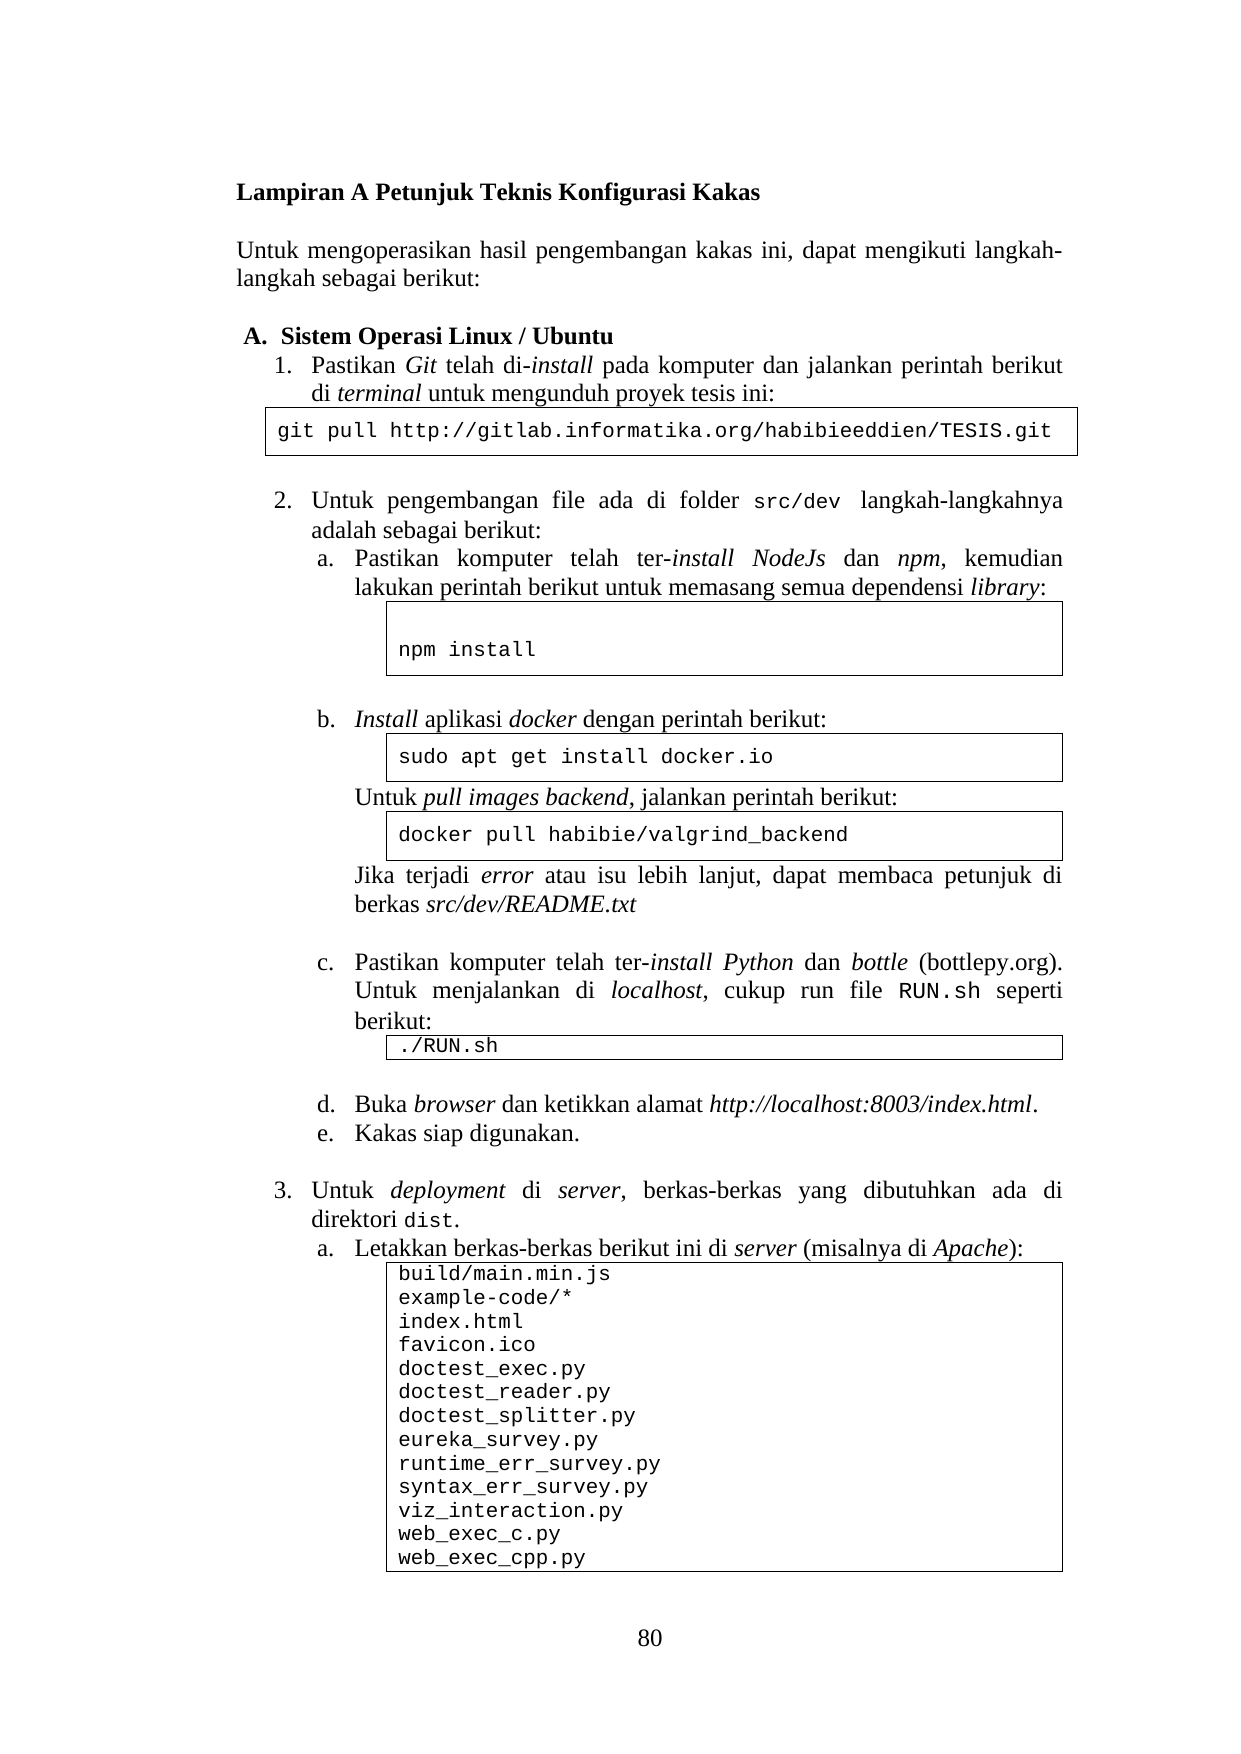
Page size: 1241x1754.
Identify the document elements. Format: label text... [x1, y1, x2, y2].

list Untuk deployment di server, berkas-berkas yang dibutuhkan ada di direktori dist. [274, 1175, 1063, 1233]
list Untuk pull images backend, jalankan perintah berikut: [354, 782, 1063, 811]
list Letakkan berkas-berkas berikut ini di server (misalnya di Apache): [317, 1233, 1063, 1262]
table_header npm install [387, 602, 1062, 674]
table_header git pull http://gitlab.informatika.org/habibieeddien/TESIS.git [266, 408, 1077, 455]
table_header sudo apt get install docker.io [387, 734, 1062, 781]
list Pastikan komputer telah ter-install Python dan bottle (bottlepy.org). Untuk menjalankan di localhost, cukup run file RUN.sh seperti berikut: [317, 947, 1063, 1034]
table_header docker pull habibie/valgrind_backend [387, 812, 1062, 859]
list Sistem Operasi Linux / Ubuntu [243, 321, 1063, 350]
list Pastikan komputer telah ter-install NodeJs dan npm, kemudian lakukan perintah berikut untuk memasang semua dependensi library: [317, 543, 1063, 601]
list Jika terjadi error atau isu lebih lanjut, dapat membaca petunjuk di berkas src/dev/README.txt [354, 861, 1063, 918]
list Buka browser dan ketikkan alamat http://localhost:8003/index.html. [317, 1089, 1063, 1118]
text Untuk mengoperasikan hasil pengembangan kakas ini, dapat mengikuti langkah-langkah sebagai berikut: [236, 235, 1063, 292]
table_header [387, 1263, 1062, 1571]
list Kakas siap digunakan. [317, 1118, 1063, 1146]
list Install aplikasi docker dengan perintah berikut: [317, 704, 1063, 733]
list Pastikan Git telah di-install pada komputer dan jalankan perintah berikut di terminal untuk mengunduh proyek tesis ini: [274, 350, 1063, 407]
text Lampiran A Petunjuk Teknis Konfigurasi Kakas [236, 177, 1063, 206]
table_header ./RUN.sh [387, 1036, 1062, 1059]
list Untuk pengembangan file ada di folder src/dev langkah-langkahnya adalah sebagai berikut: [274, 485, 1063, 543]
